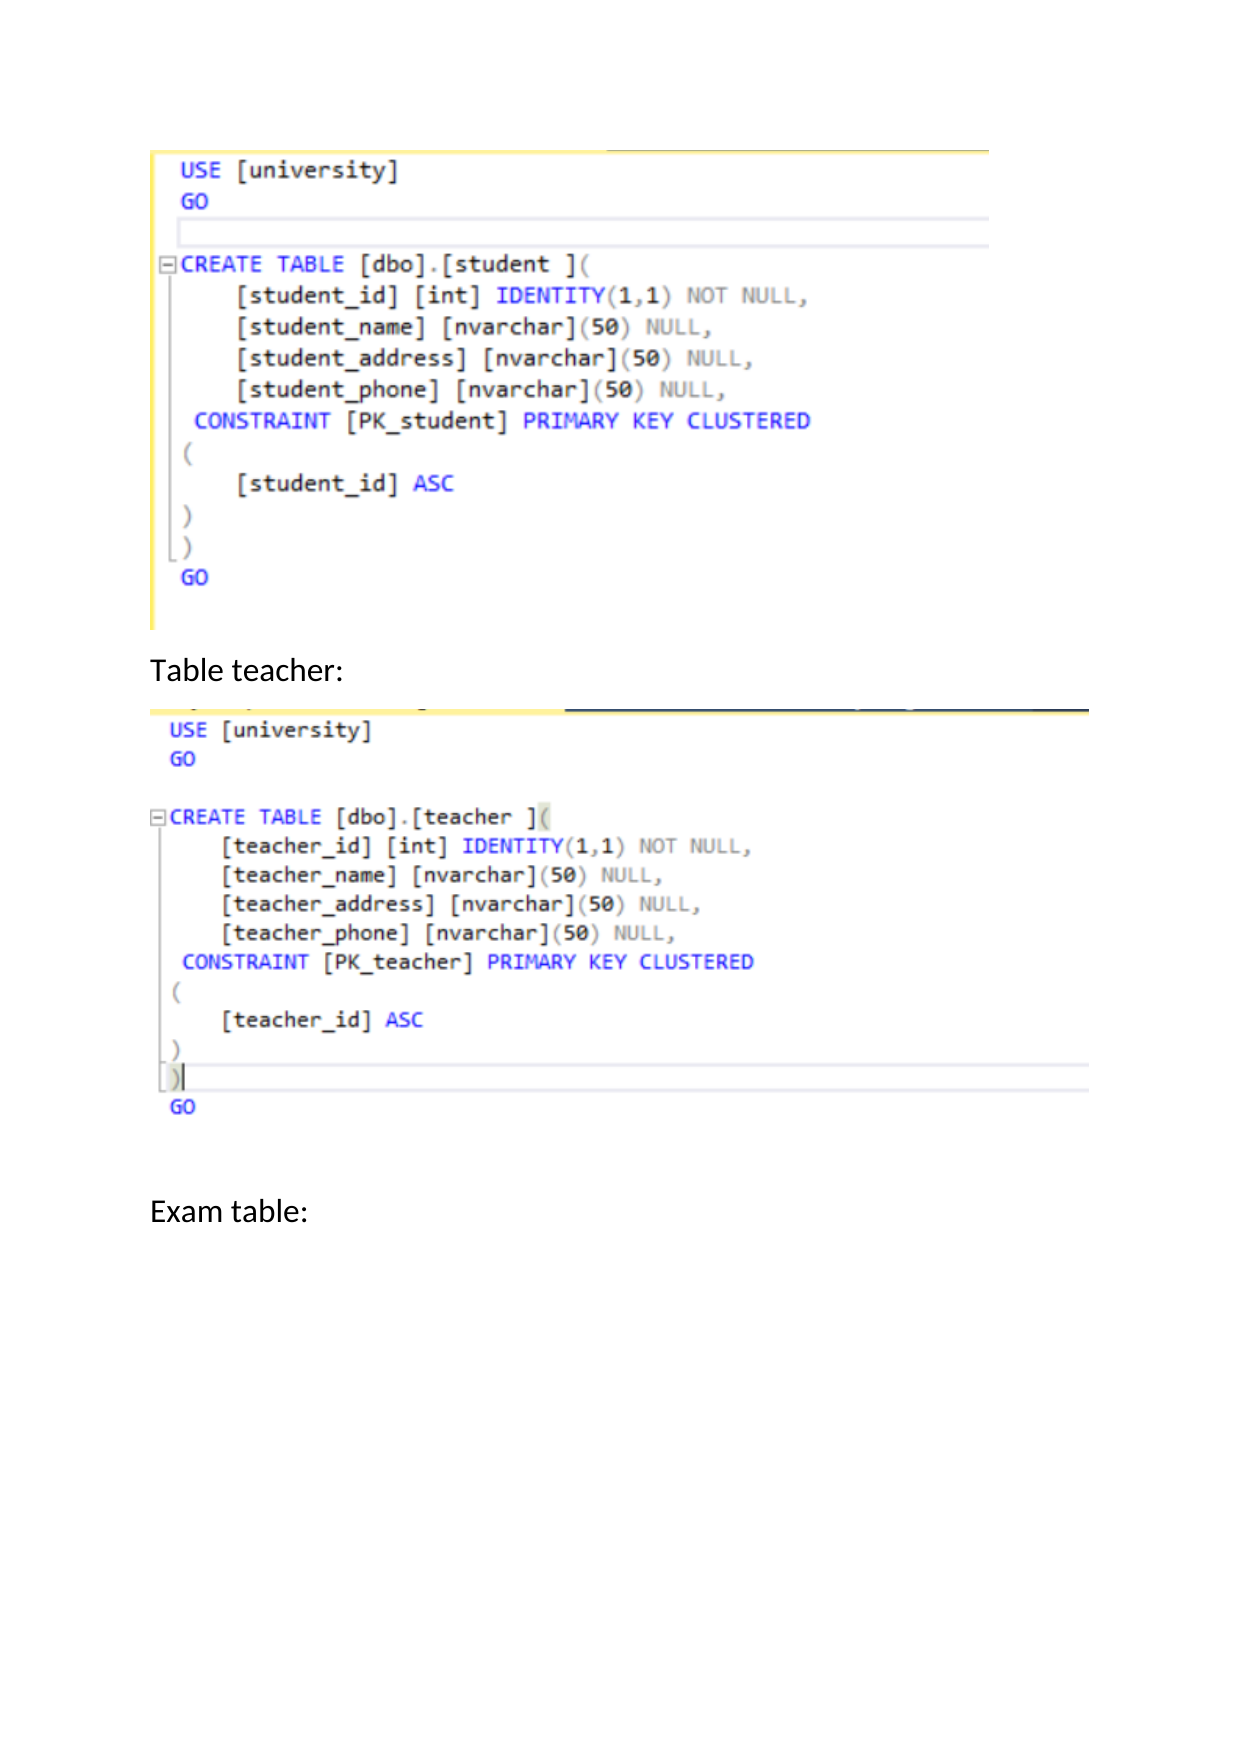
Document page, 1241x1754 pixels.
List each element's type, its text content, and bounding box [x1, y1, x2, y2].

picture [150, 709, 1089, 1125]
text Table teacher: [150, 648, 1090, 689]
picture [150, 150, 989, 630]
text Exam table: [150, 1191, 1090, 1231]
